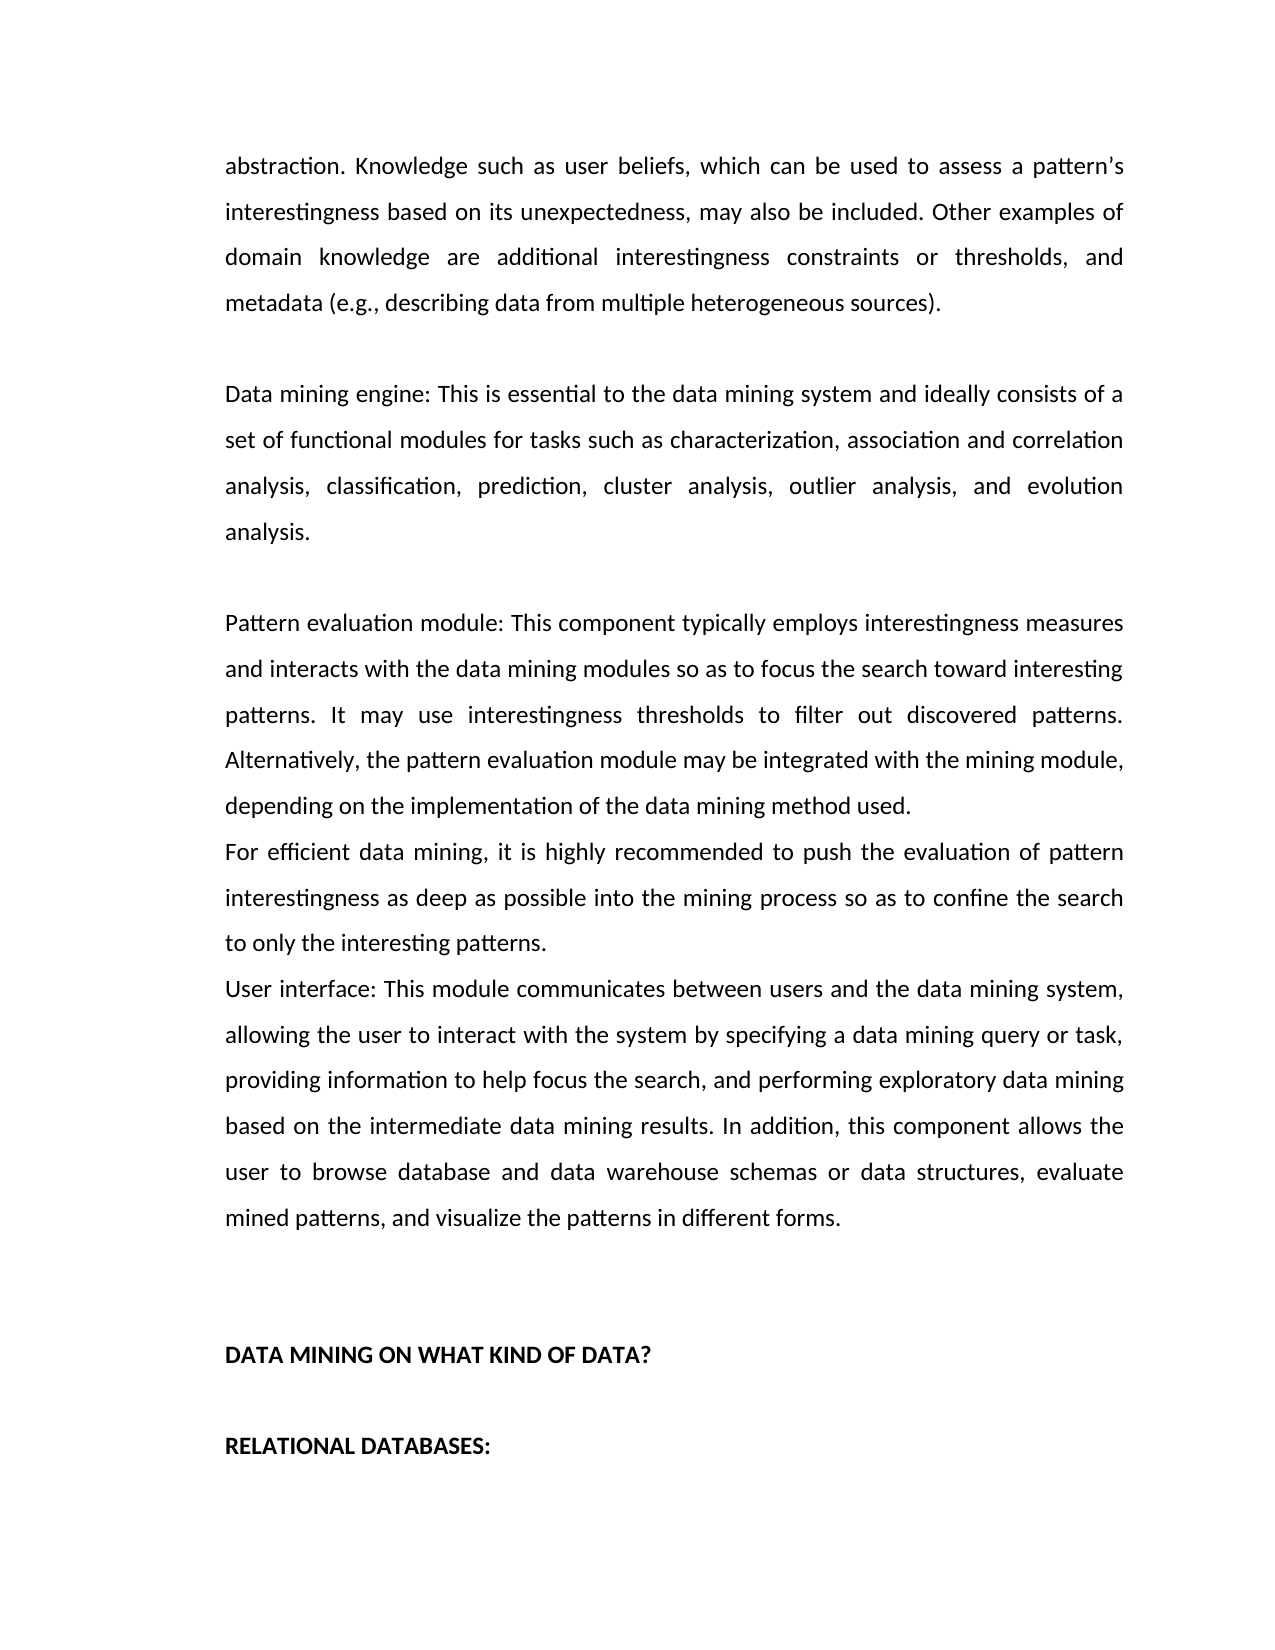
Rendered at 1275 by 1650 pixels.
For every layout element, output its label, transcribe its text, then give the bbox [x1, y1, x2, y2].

list RELATIONAL DATABASES: [225, 1430, 1125, 1461]
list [225, 150, 1125, 318]
list DATA MINING ON WHAT KIND OF DATA? [225, 1339, 1125, 1369]
list Pattern evaluation module: This component typically employs interestingness measures and interacts with the data mining modules so as to focus the search toward interesting patterns. It may use interestingness thresholds to filter out discovered patterns. Alternatively, the pattern evaluation module may be integrated with the mining module, depending on the implementation of the data mining method used. [225, 607, 1125, 821]
list Data mining engine: This is essential to the data mining system and ideally consists of a set of functional modules for tasks such as characterization, association and correlation analysis, classification, prediction, cluster analysis, outlier analysis, and evolution analysis. [225, 379, 1125, 546]
list User interface: This module communicates between users and the data mining system, allowing the user to interact with the system by specifying a data mining query or task, providing information to help focus the search, and performing exploratory data mining based on the intermediate data mining results. In addition, this component allows the user to browse database and data warehouse schemas or data structures, evaluate mined patterns, and visualize the patterns in different forms. [225, 973, 1125, 1232]
list For efficient data mining, it is highly recommended to push the evaluation of pattern interestingness as deep as possible into the mining process so as to confine the search to only the interesting patterns. [225, 836, 1125, 958]
